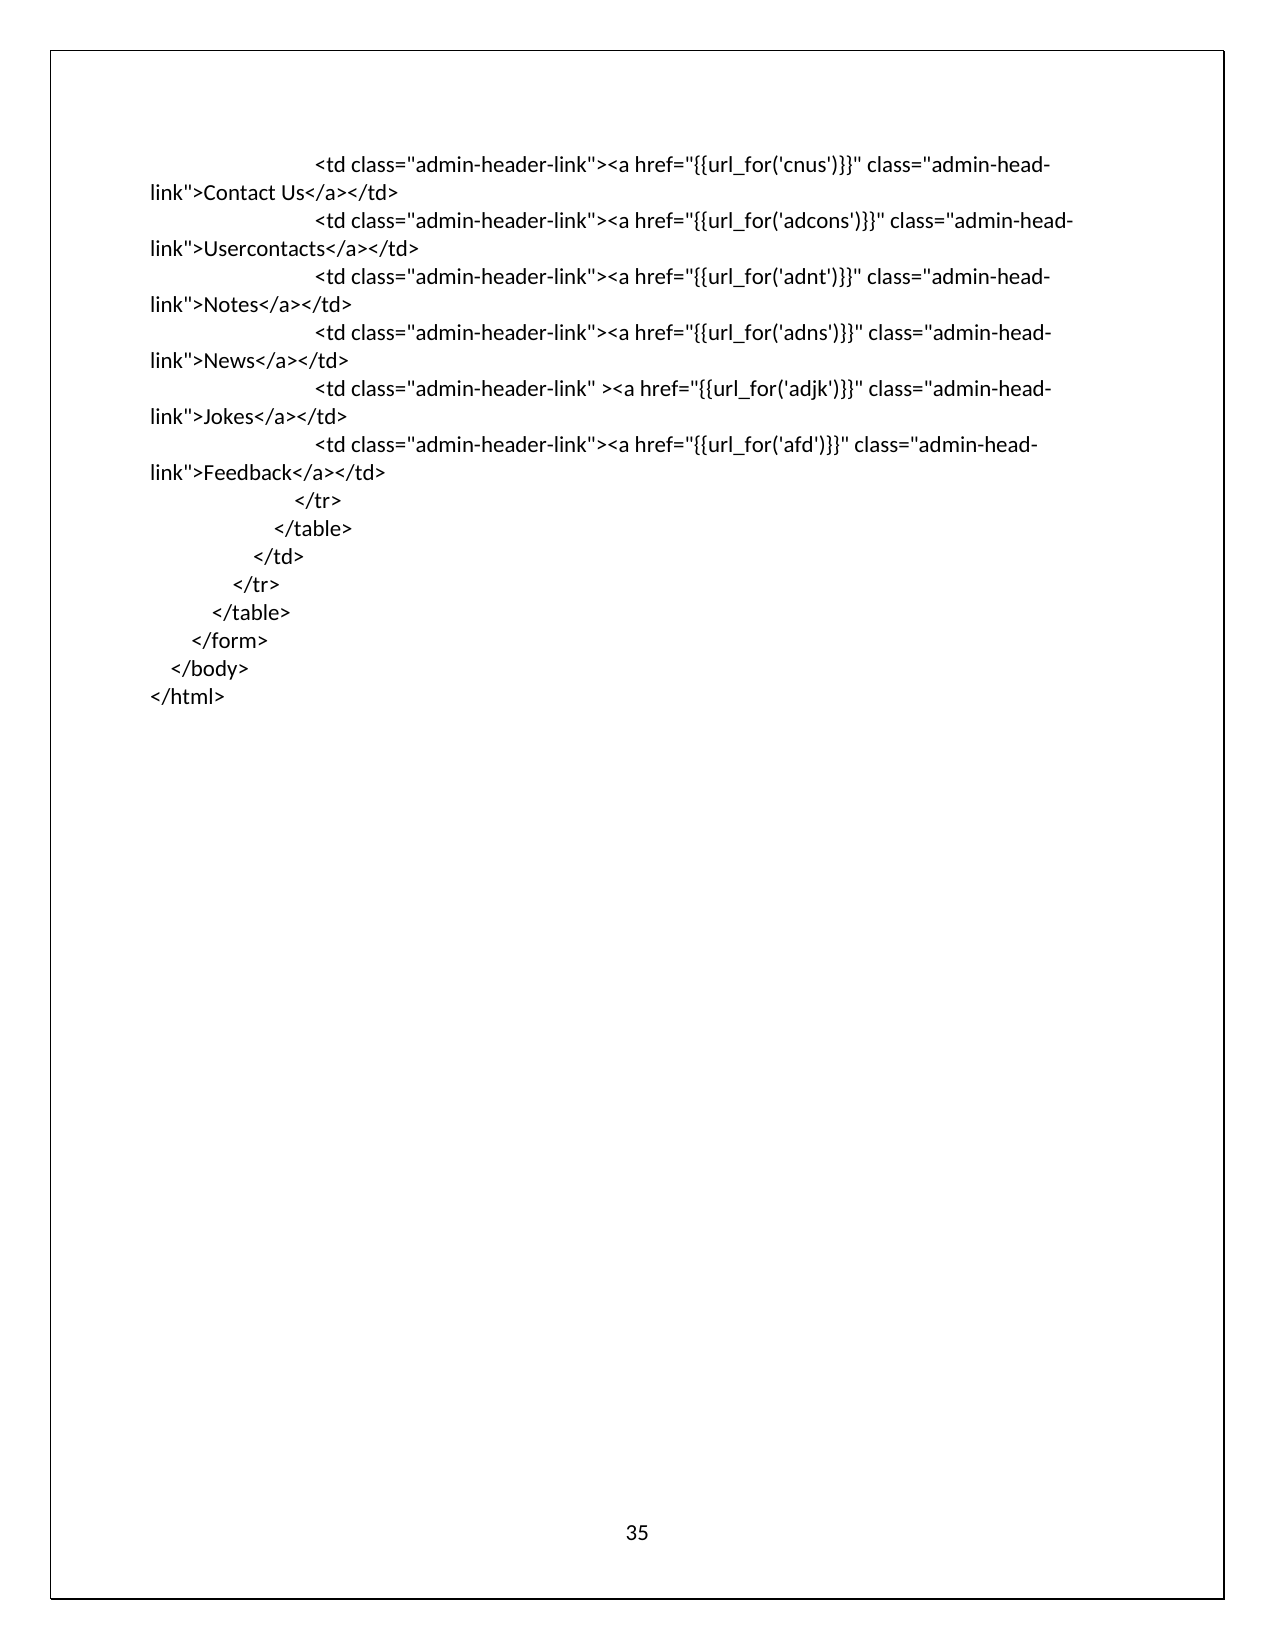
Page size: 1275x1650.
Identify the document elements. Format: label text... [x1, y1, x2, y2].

text <td class="admin-header-link"><a href="{{url_for('adnt')}}" class="admin-head-link">Notes</a></td> [150, 262, 1124, 318]
text <td class="admin-header-link"><a href="{{url_for('cnus')}}" class="admin-head-link">Contact Us</a></td> [150, 150, 1124, 206]
text <td class="admin-header-link"><a href="{{url_for('adns')}}" class="admin-head-link">News</a></td> [150, 318, 1124, 374]
text <td class="admin-header-link" ><a href="{{url_for('adjk')}}" class="admin-head-link">Jokes</a></td> [150, 374, 1124, 430]
text </td> [150, 542, 1124, 570]
text </tr> [150, 570, 1124, 598]
text </table> [150, 598, 1124, 626]
text </table> [150, 514, 1124, 542]
text </html> [150, 682, 1124, 710]
text </tr> [150, 486, 1124, 514]
text </form> [150, 626, 1124, 654]
text <td class="admin-header-link"><a href="{{url_for('adcons')}}" class="admin-head-link">Usercontacts</a></td> [150, 206, 1124, 262]
text </body> [150, 654, 1124, 682]
text <td class="admin-header-link"><a href="{{url_for('afd')}}" class="admin-head-link">Feedback</a></td> [150, 430, 1124, 486]
